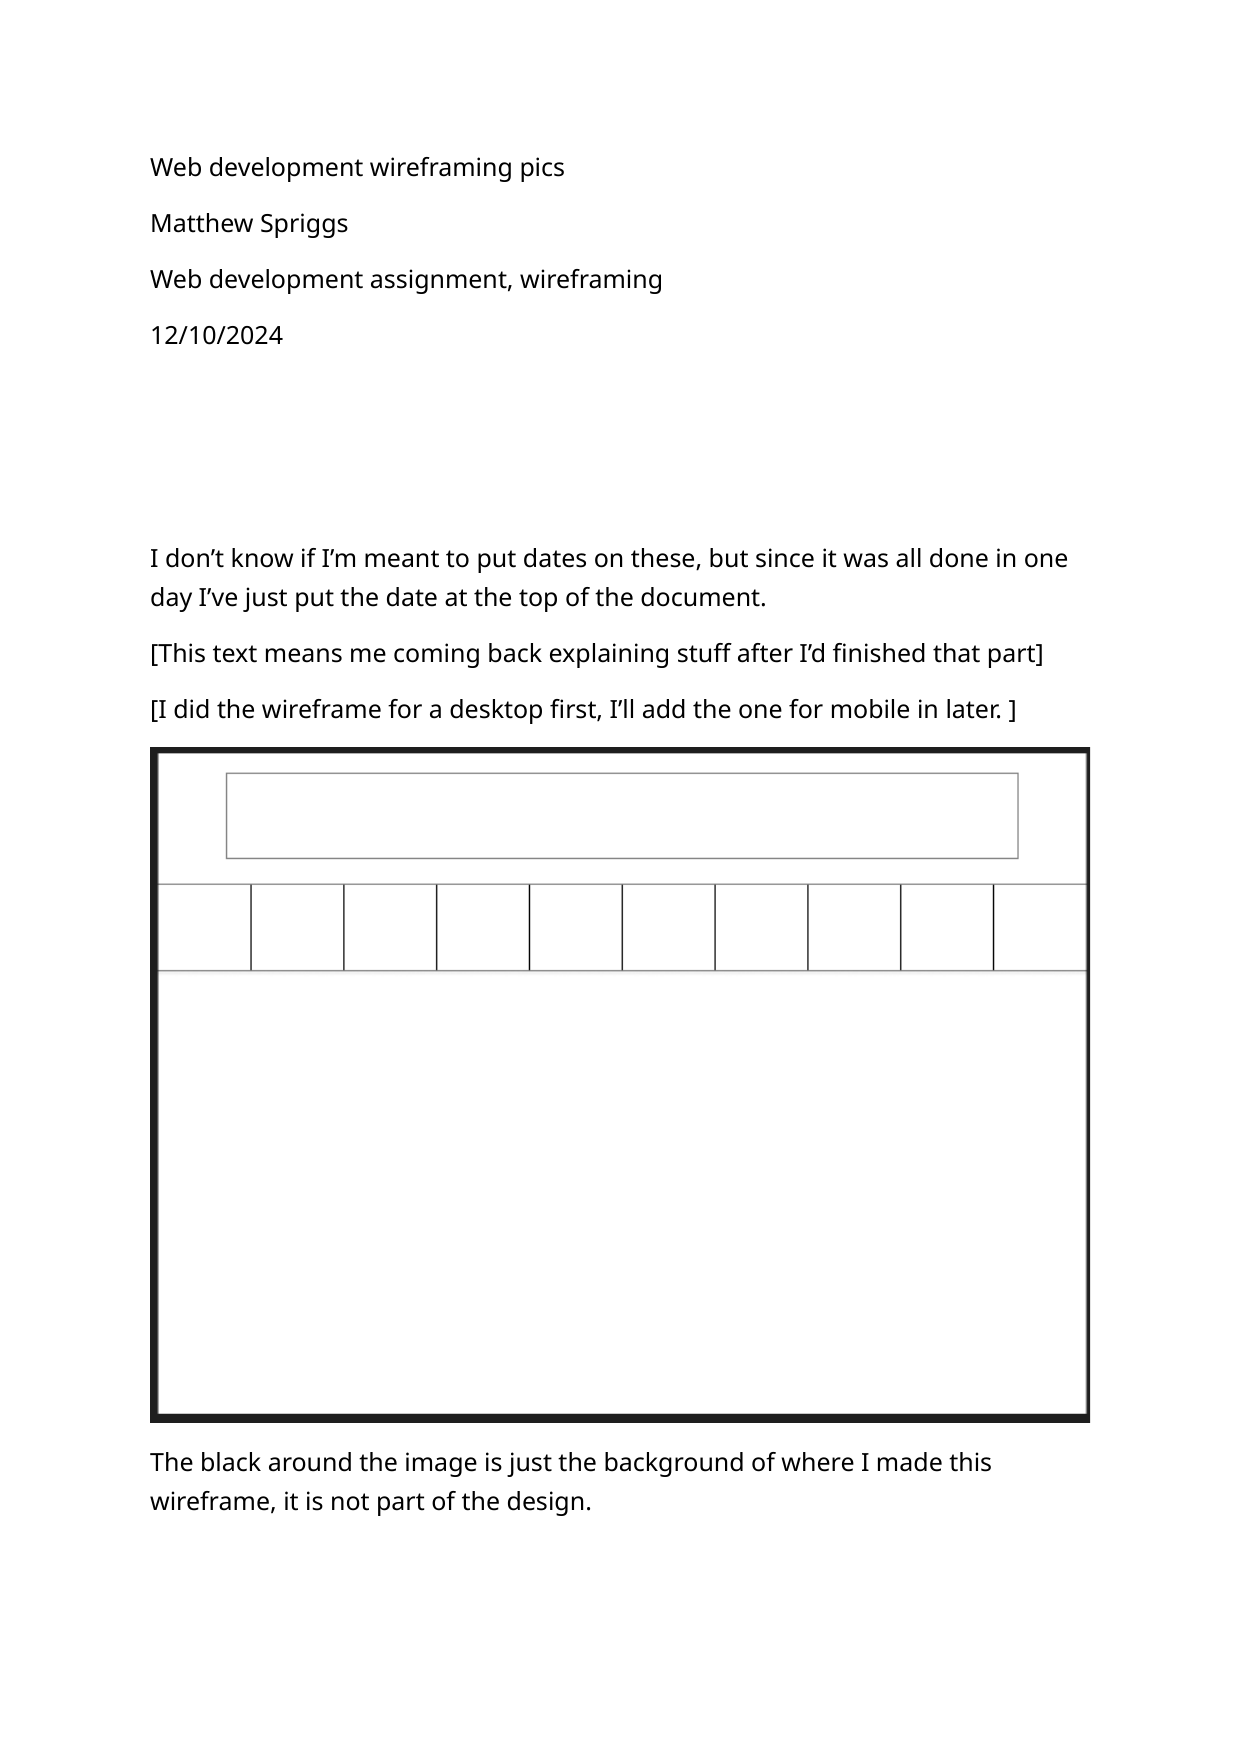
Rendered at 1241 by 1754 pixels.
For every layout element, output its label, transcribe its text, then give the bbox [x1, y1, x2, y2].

text Web development assignment, wireframing [150, 262, 1090, 296]
picture [150, 747, 1091, 1423]
text The black around the image is just the background of where I made this wireframe, it is not part of the design. [150, 1444, 1090, 1517]
text I don’t know if I’m meant to put dates on these, but since it was all done in one day I’ve just put the date at the top of the document. [150, 541, 1090, 614]
text [I did the wireframe for a desktop first, I’ll add the one for mobile in later. ] [150, 692, 1090, 726]
text Matthew Spriggs [150, 206, 1090, 240]
text 12/10/2024 [150, 317, 1090, 352]
text Web development wireframing pics [150, 150, 1090, 184]
text [This text means me coming back explaining stuff after I’d finished that part] [150, 636, 1090, 670]
